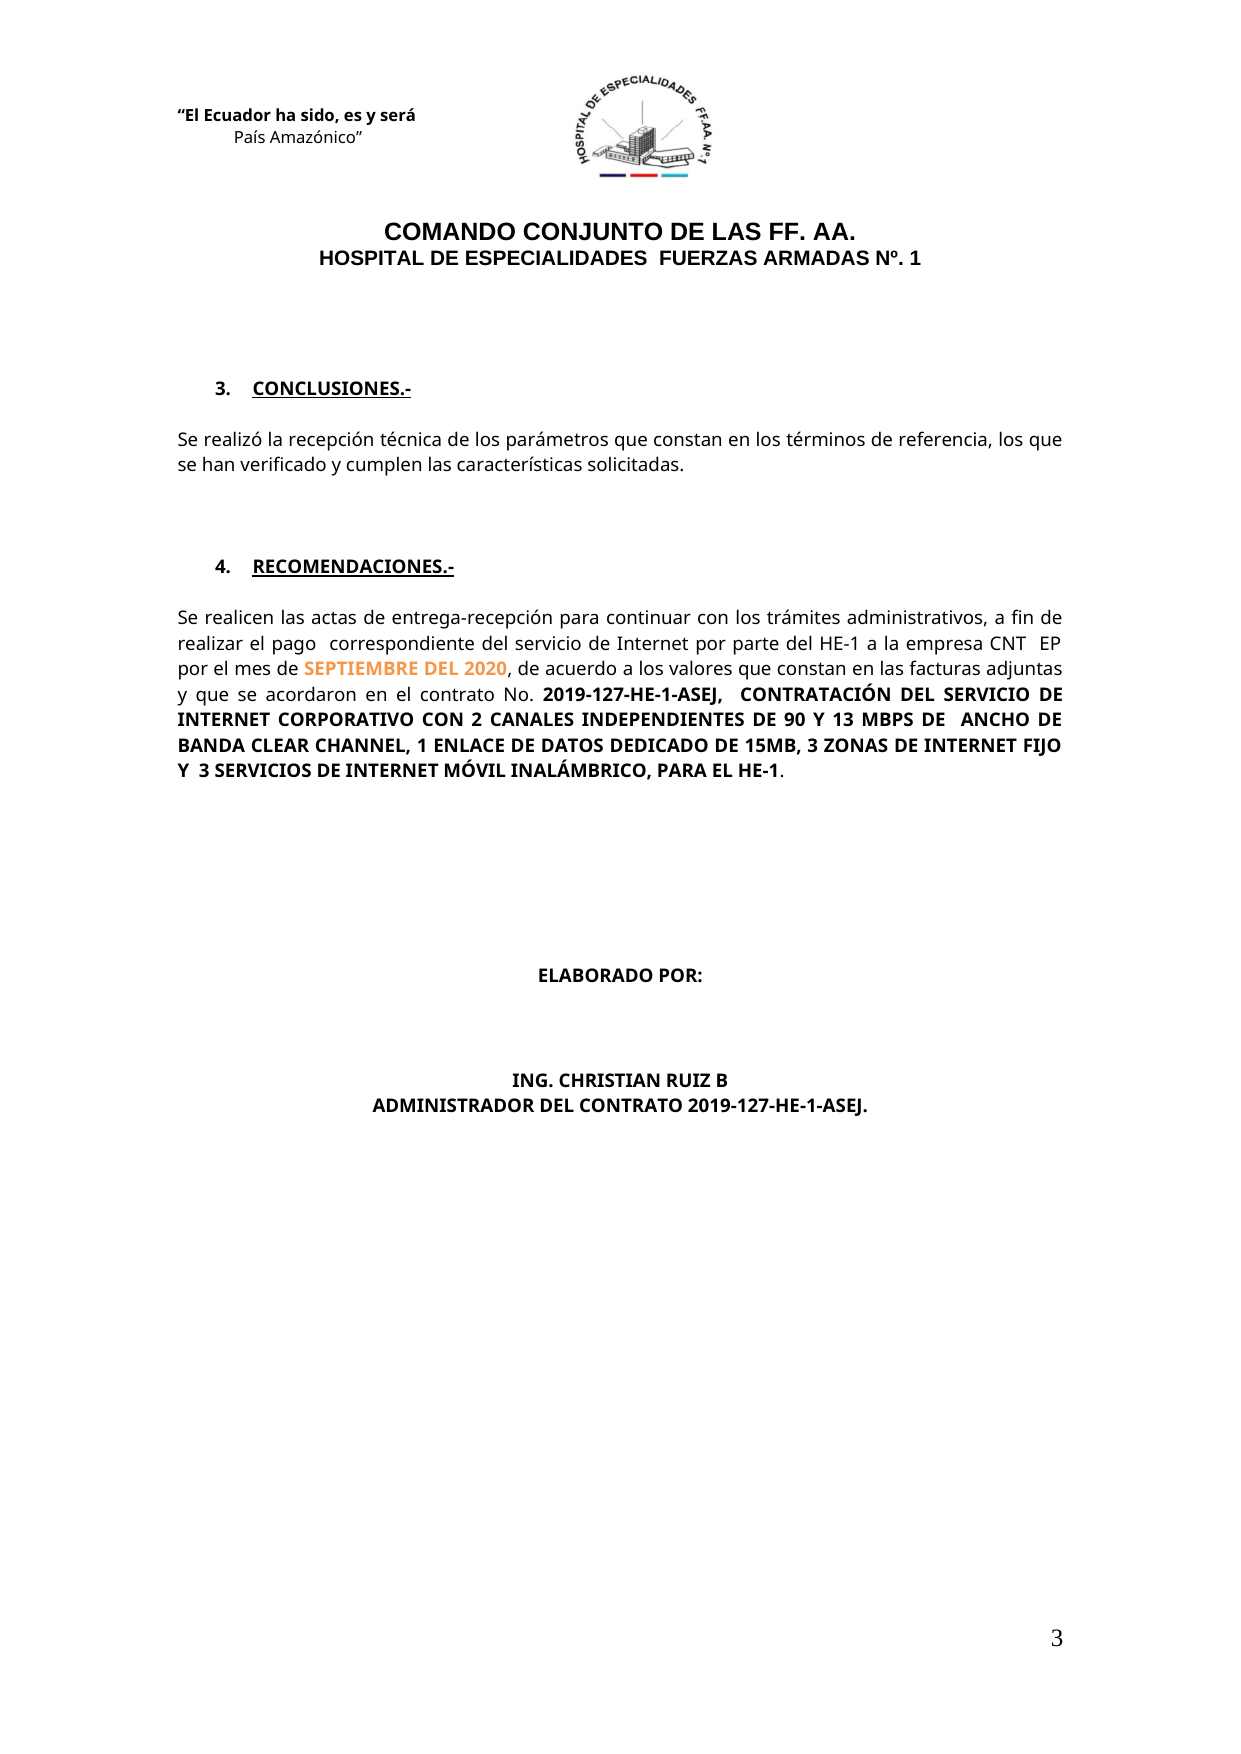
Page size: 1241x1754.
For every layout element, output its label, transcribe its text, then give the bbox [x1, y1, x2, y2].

text Se realicen las actas de entrega-recepción para continuar con los trámites administrativos, a fin de realizar el pago correspondiente del servicio de Internet por parte del HE-1 a la empresa CNT EP por el mes de SEPTIEMBRE DEL 2020, de acuerdo a los valores que constan en las facturas adjuntas y que se acordaron en el contrato No. 2019-127-HE-1-ASEJ, CONTRATACIÓN DEL SERVICIO DE INTERNET CORPORATIVO CON 2 CANALES INDEPENDIENTES DE 90 Y 13 MBPS DE ANCHO DE BANDA CLEAR CHANNEL, 1 ENLACE DE DATOS DEDICADO DE 15MB, 3 ZONAS DE INTERNET FIJO Y 3 SERVICIOS DE INTERNET MÓVIL INALÁMBRICO, PARA EL HE-1. [177, 605, 1063, 783]
text ING. CHRISTIAN RUIZ B [177, 1067, 1063, 1093]
picture [568, 71, 722, 194]
text Se realizó la recepción técnica de los parámetros que constan en los términos de referencia, los que se han verificado y cumplen las características solicitadas. [177, 426, 1063, 477]
text ELABORADO POR: [177, 962, 1063, 987]
list RECOMENDACIONES.- [215, 554, 1063, 579]
list CONCLUSIONES.- [215, 375, 1063, 401]
text ADMINISTRADOR DEL CONTRATO 2019-127-HE-1-ASEJ. [177, 1093, 1063, 1118]
